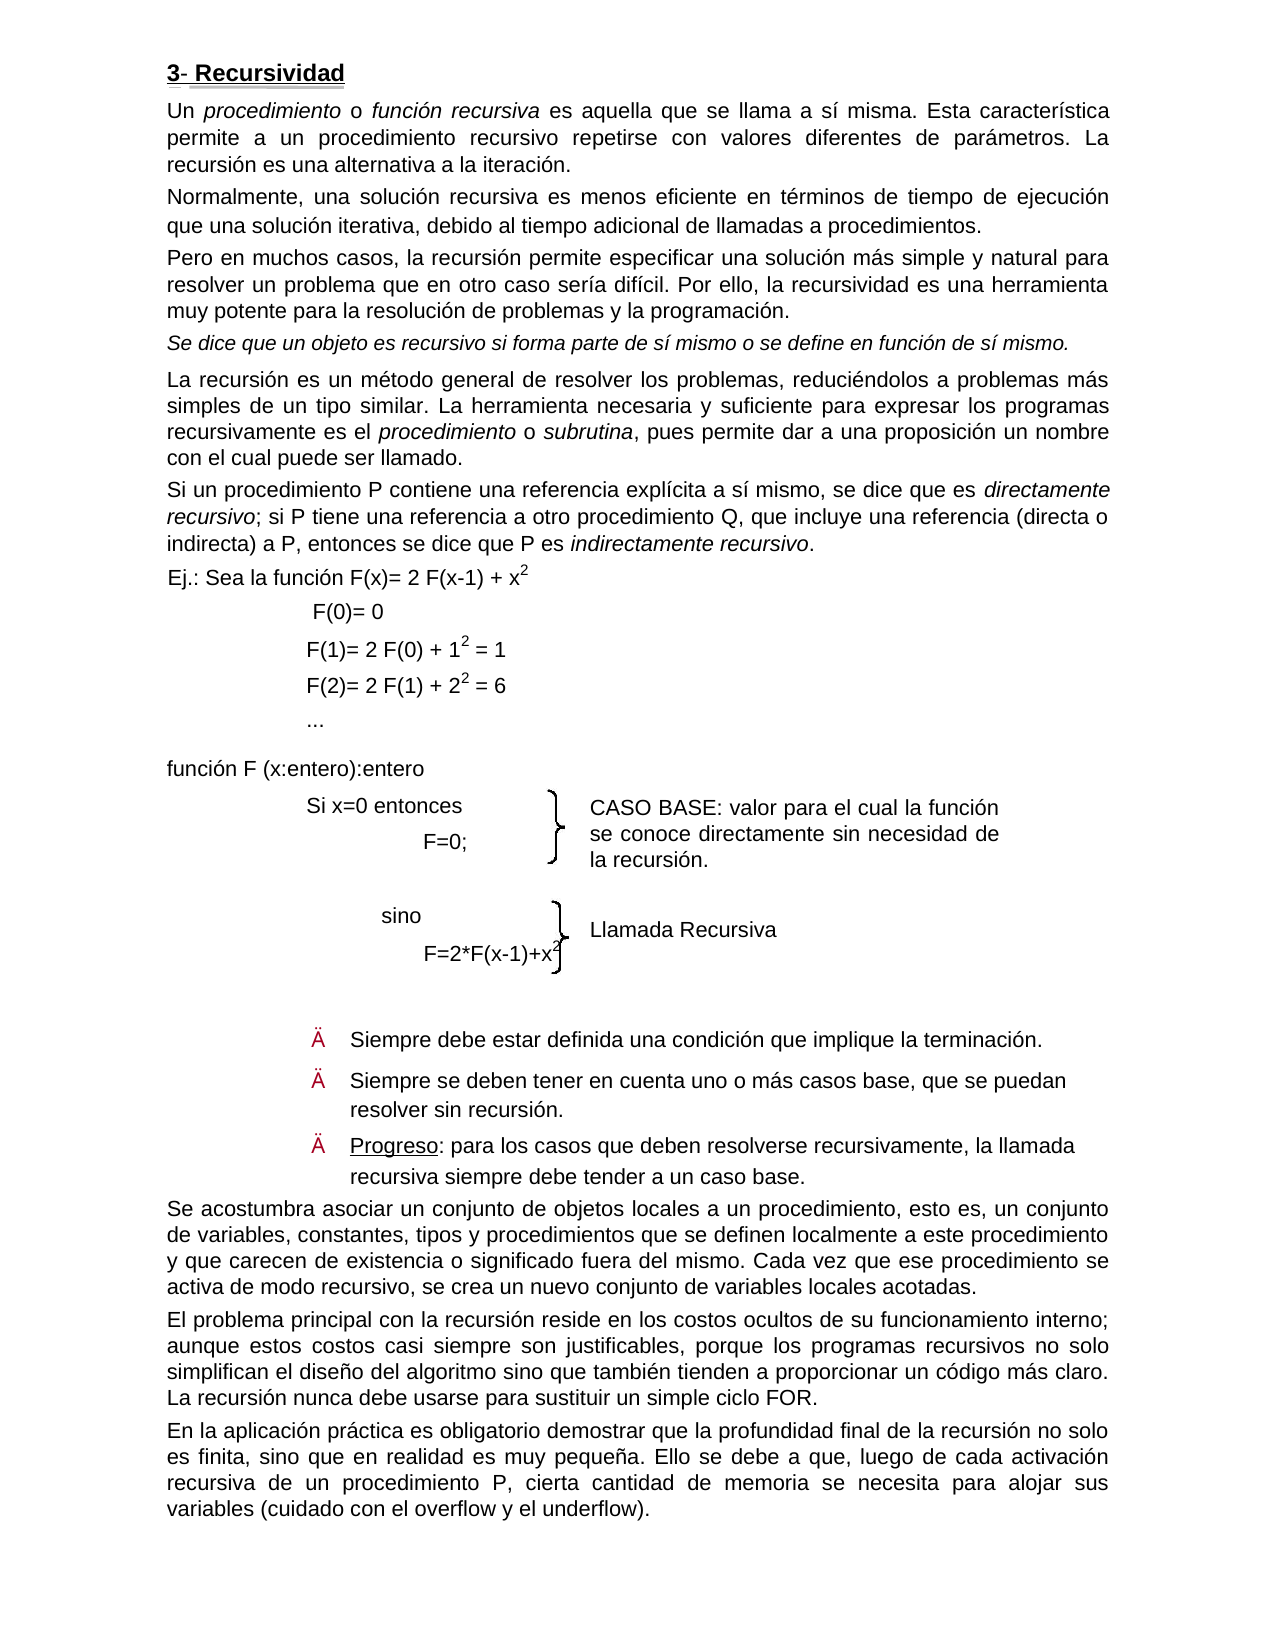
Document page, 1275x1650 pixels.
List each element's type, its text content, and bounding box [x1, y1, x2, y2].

text 3- Recursividad [167, 59, 1125, 87]
text En la aplicación práctica es obligatorio demostrar que la profundidad final de la recursión no solo es finita, sino que en realidad es muy pequeña. Ello se debe a que, luego de cada activación recursiva de un procedimiento P, cierta cantidad de memoria se necesita para alojar sus variables (cuidado con el overflow y el underflow). [167, 1418, 1110, 1521]
picture [550, 898, 570, 975]
list Progreso: para los casos que deben resolverse recursivamente, la llamada recursiva siempre debe tender a un caso base. [311, 1131, 1110, 1189]
text Si x=0 entonces [306, 793, 560, 818]
text Si un procedimiento P contiene una referencia explícita a sí mismo, se dice que es directamente recursivo; si P tiene una referencia a otro procedimiento Q, que incluye una referencia (directa o indirecta) a P, entonces se dice que P es indirectamente recursivo. [167, 477, 1110, 556]
text función F (x:entero):entero [167, 756, 560, 781]
text Pero en muchos casos, la recursión permite especificar una solución más simple y natural para resolver un problema que en otro caso sería difícil. Por ello, la recursividad es una herramienta muy potente para la resolución de problemas y la programación. [167, 245, 1110, 323]
text Se dice que un objeto es recursivo si forma parte de sí mismo o se define en función de sí mismo. [167, 330, 1125, 354]
text ... [306, 707, 560, 732]
text Llamada Recursiva [589, 917, 1125, 942]
text Ej.: Sea la función F(x)= 2 F(x-1) + x2 F(0)= 0 [167, 561, 529, 624]
text Se acostumbra asociar un conjunto de objetos locales a un procedimiento, esto es, un conjunto de variables, constantes, tipos y procedimientos que se definen localmente a este procedimiento y que carecen de existencia o significado fuera del mismo. Cada vez que ese procedimiento se activa de modo recursivo, se crea un nuevo conjunto de variables locales acotadas. [167, 1196, 1110, 1299]
text El problema principal con la recursión reside en los costos ocultos de su funcionamiento interno; aunque estos costos casi siempre son justificables, porque los programas recursivos no solo simplifican el diseño del algoritmo sino que también tienden a proporcionar un código más claro. La recursión nunca debe usarse para sustituir un simple ciclo FOR. [167, 1307, 1110, 1410]
text F(2)= 2 F(1) + 22 = 6 [306, 669, 560, 699]
text F=2*F(x-1)+x2 [150, 937, 560, 967]
text Normalmente, una solución recursiva es menos eficiente en términos de tiempo de ejecución que una solución iterativa, debido al tiempo adicional de llamadas a procedimientos. [167, 184, 1110, 238]
list Siempre debe estar definida una condición que implique la terminación. [311, 1023, 1125, 1053]
text CASO BASE: valor para el cual la función se conoce directamente sin necesidad de la recursión. [589, 794, 1000, 873]
text F(1)= 2 F(0) + 12 = 1 [306, 633, 560, 662]
text F=0; [423, 829, 560, 854]
picture [546, 788, 565, 865]
text La recursión es un método general de resolver los problemas, reduciéndolos a problemas más simples de un tipo similar. La herramienta necesaria y suficiente para expresar los programas recursivamente es el procedimiento o subrutina, pues permite dar a una proposición un nombre con el cual puede ser llamado. [167, 367, 1110, 470]
text sino [381, 902, 560, 928]
list Siempre se deben tener en cuenta uno o más casos base, que se puedan resolver sin recursión. [311, 1064, 1110, 1123]
text Un procedimiento o función recursiva es aquella que se llama a sí misma. Esta característica permite a un procedimiento recursivo repetirse con valores diferentes de parámetros. La recursión es una alternativa a la iteración. [167, 98, 1110, 177]
